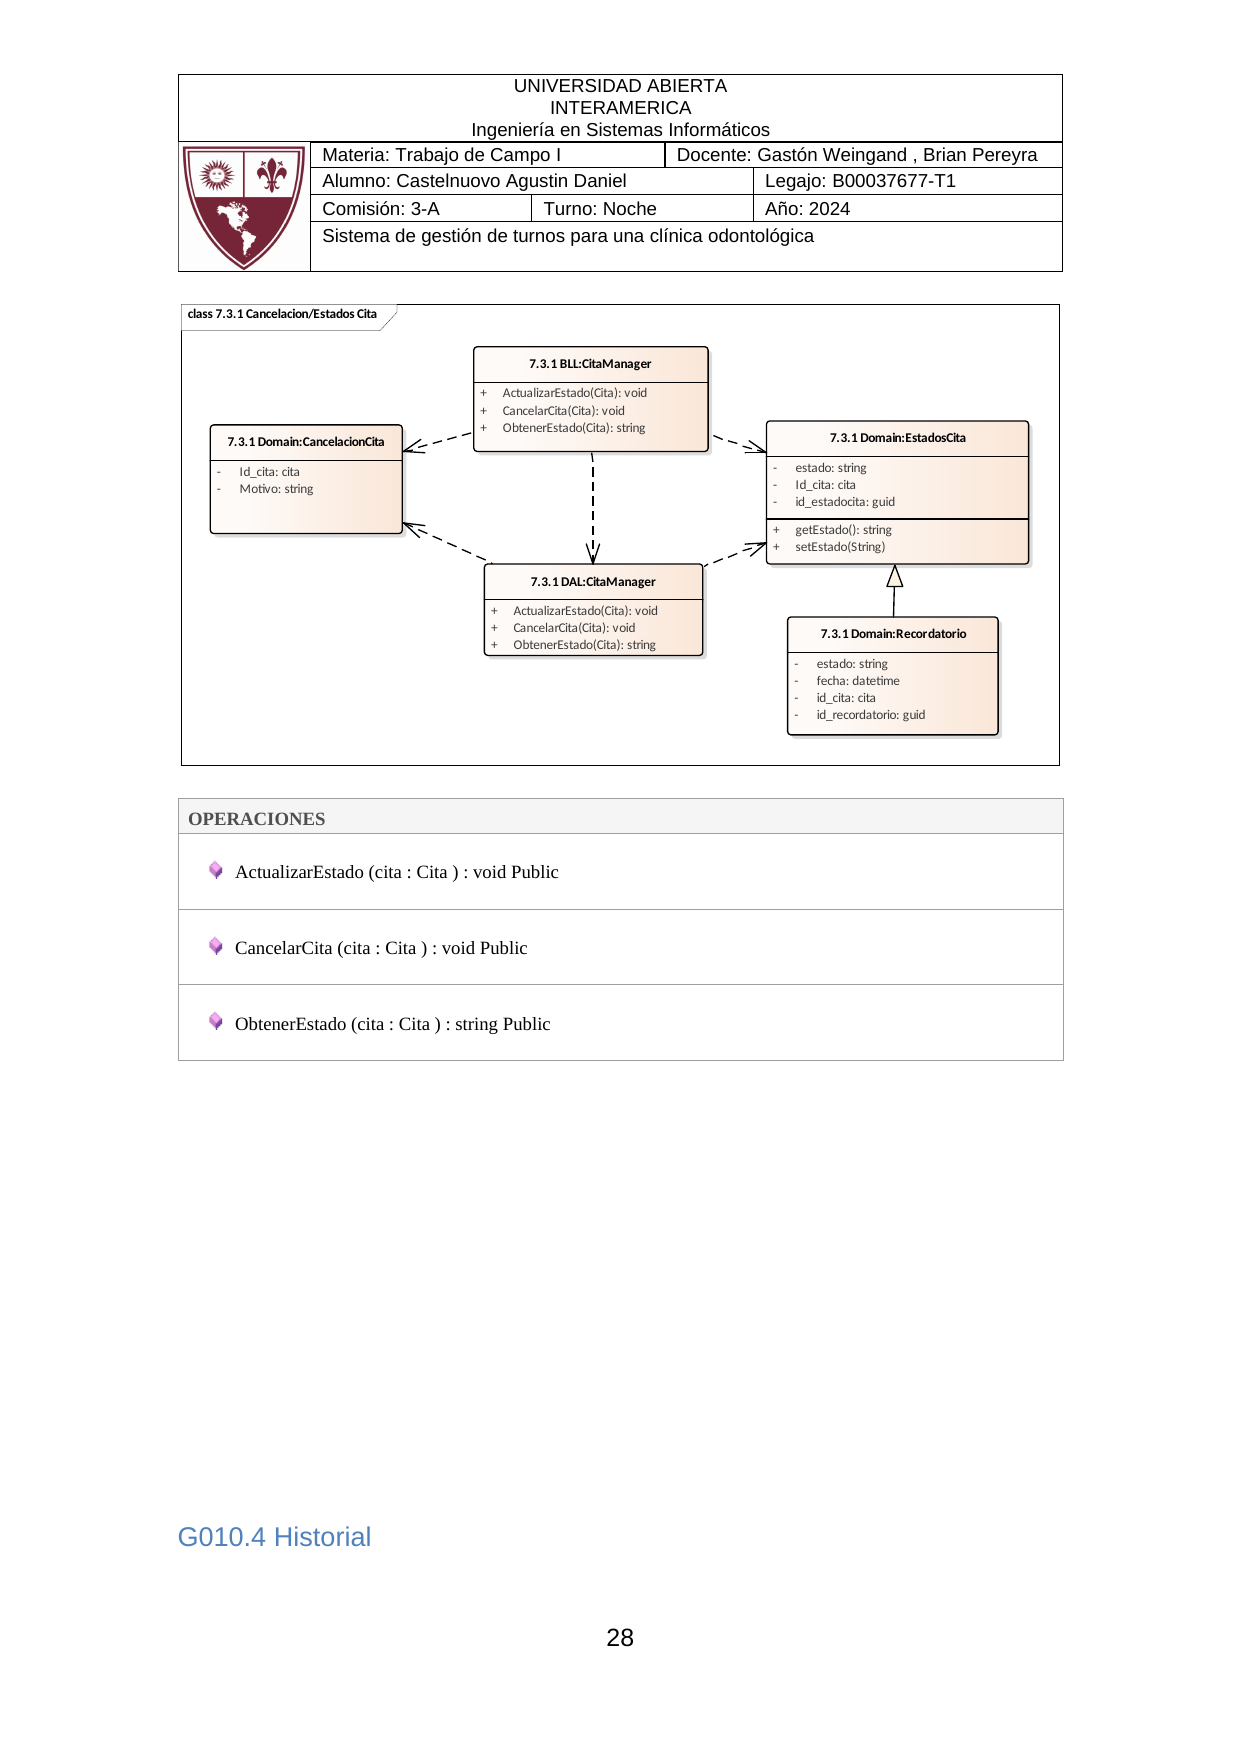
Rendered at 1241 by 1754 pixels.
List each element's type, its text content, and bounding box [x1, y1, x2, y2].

table_header OPERACIONES [179, 799, 1063, 833]
picture [206, 860, 226, 879]
picture [178, 142, 310, 271]
subtitle G010.4 Historial [177, 1521, 1063, 1552]
picture [206, 935, 226, 955]
table_cell ActualizarEstado (cita : Cita ) : void Public [179, 834, 1063, 909]
table_cell ObtenerEstado (cita : Cita ) : string Public [179, 985, 1063, 1060]
picture [206, 1011, 226, 1030]
table_cell CancelarCita (cita : Cita ) : void Public [179, 910, 1063, 984]
